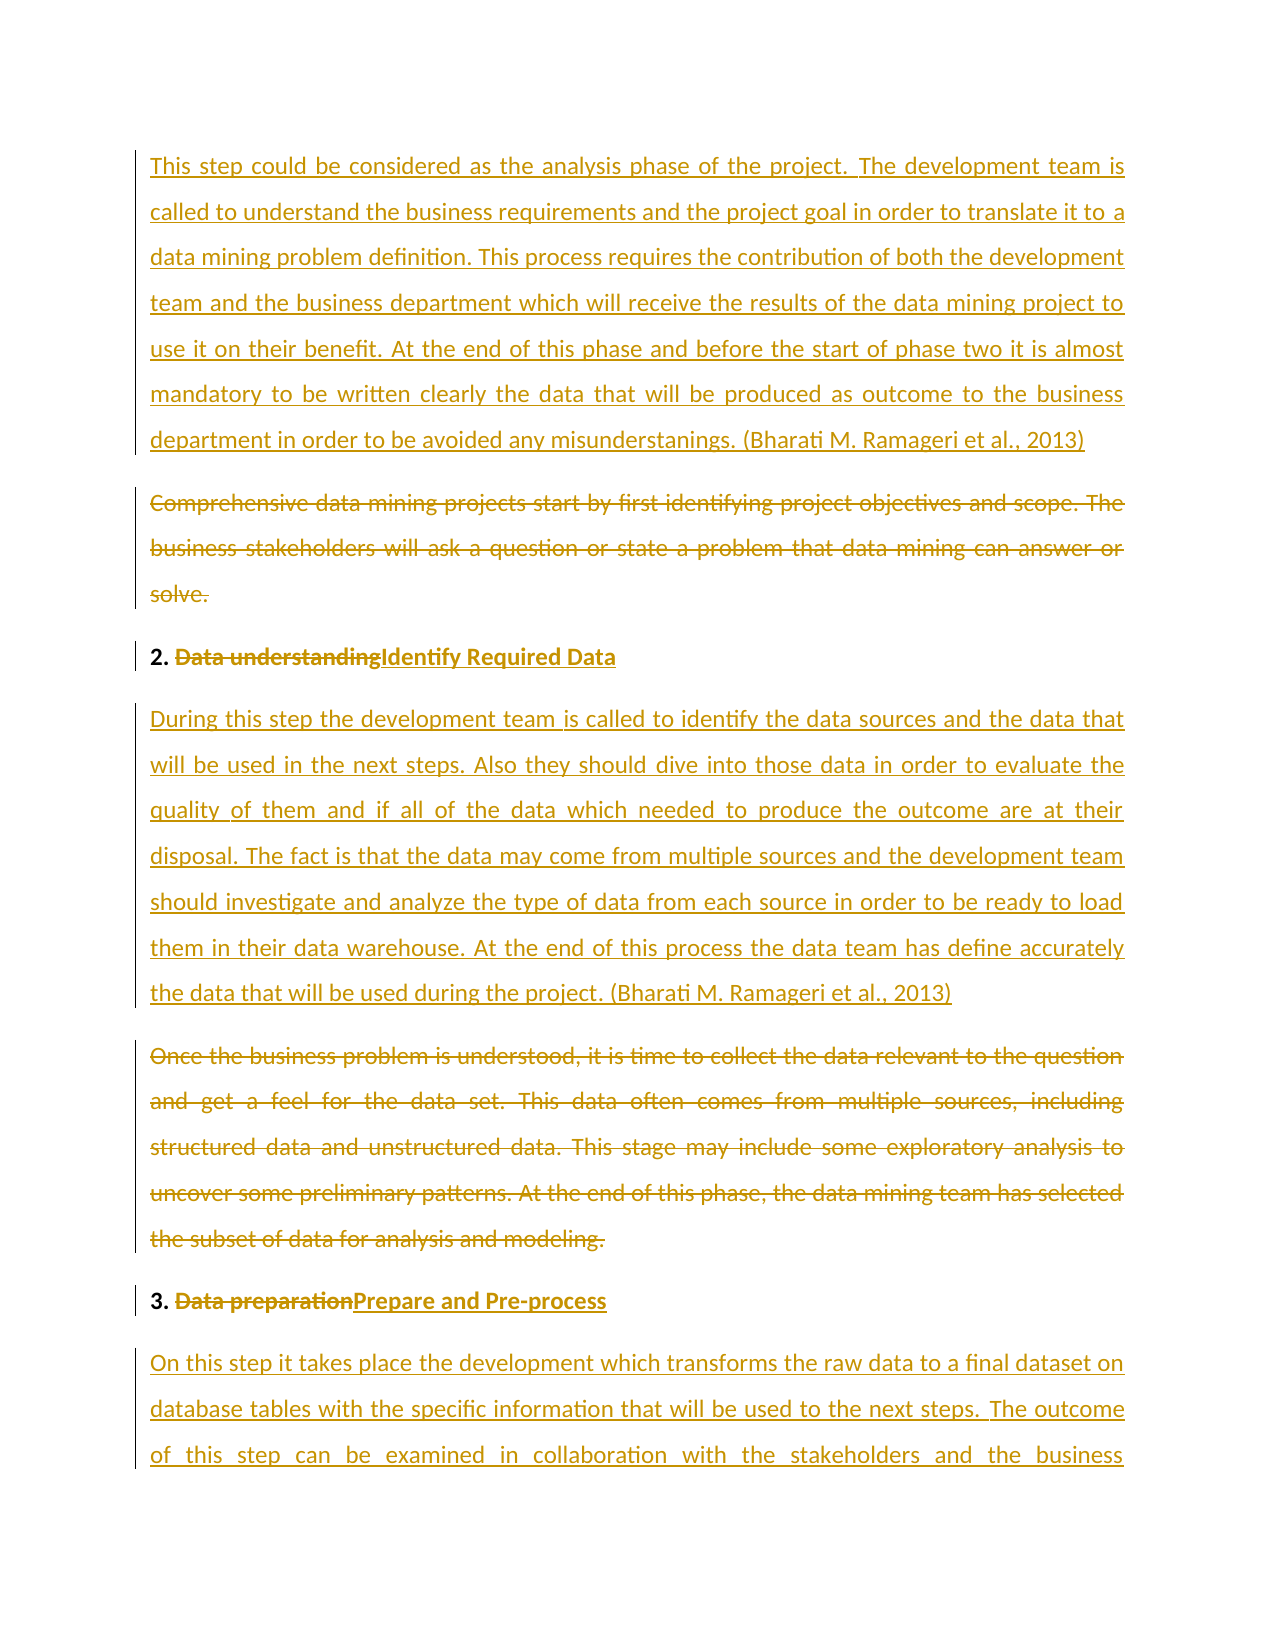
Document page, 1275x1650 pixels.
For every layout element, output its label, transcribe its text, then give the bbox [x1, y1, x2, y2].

text 3. [150, 1285, 1125, 1316]
text 2. [150, 641, 1125, 671]
